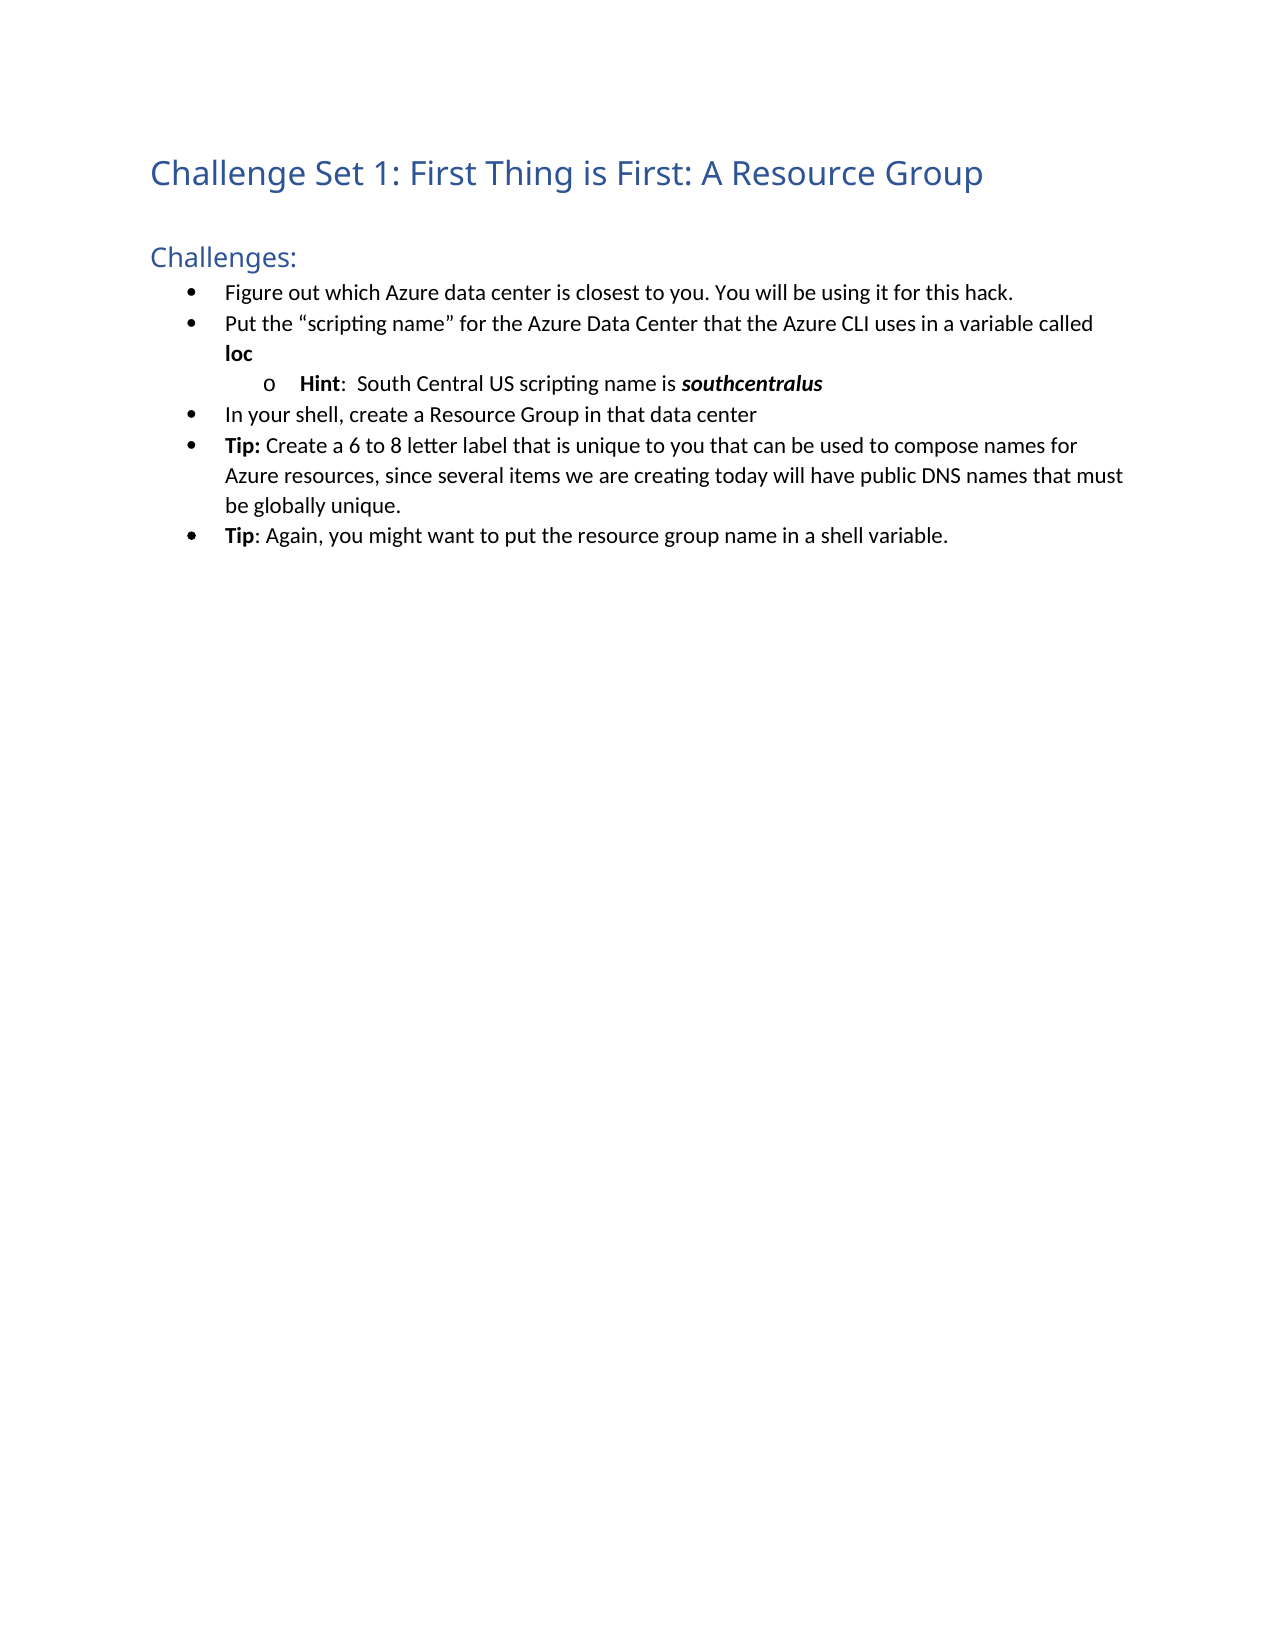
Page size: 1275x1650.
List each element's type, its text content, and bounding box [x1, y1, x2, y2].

list Hint: South Central US scripting name is southcentralus [262, 369, 1125, 398]
list Figure out which Azure data center is closest to you. You will be using it for this hack. [187, 278, 1125, 307]
list In your shell, create a Resource Group in that data center [187, 401, 1125, 429]
list Tip: Again, you might want to put the resource group name in a shell variable. [187, 521, 1125, 549]
subtitle Challenges: [150, 239, 1125, 276]
list Tip: Create a 6 to 8 letter label that is unique to you that can be used to compose names for Azure resources, since several items we are creating today will have public DNS names that must be globally unique. [187, 431, 1125, 519]
subtitle Challenge Set 1: First Thing is First: A Resource Group [150, 150, 1125, 195]
list Put the “scripting name” for the Azure Data Center that the Azure CLI uses in a variable called loc [187, 309, 1125, 367]
